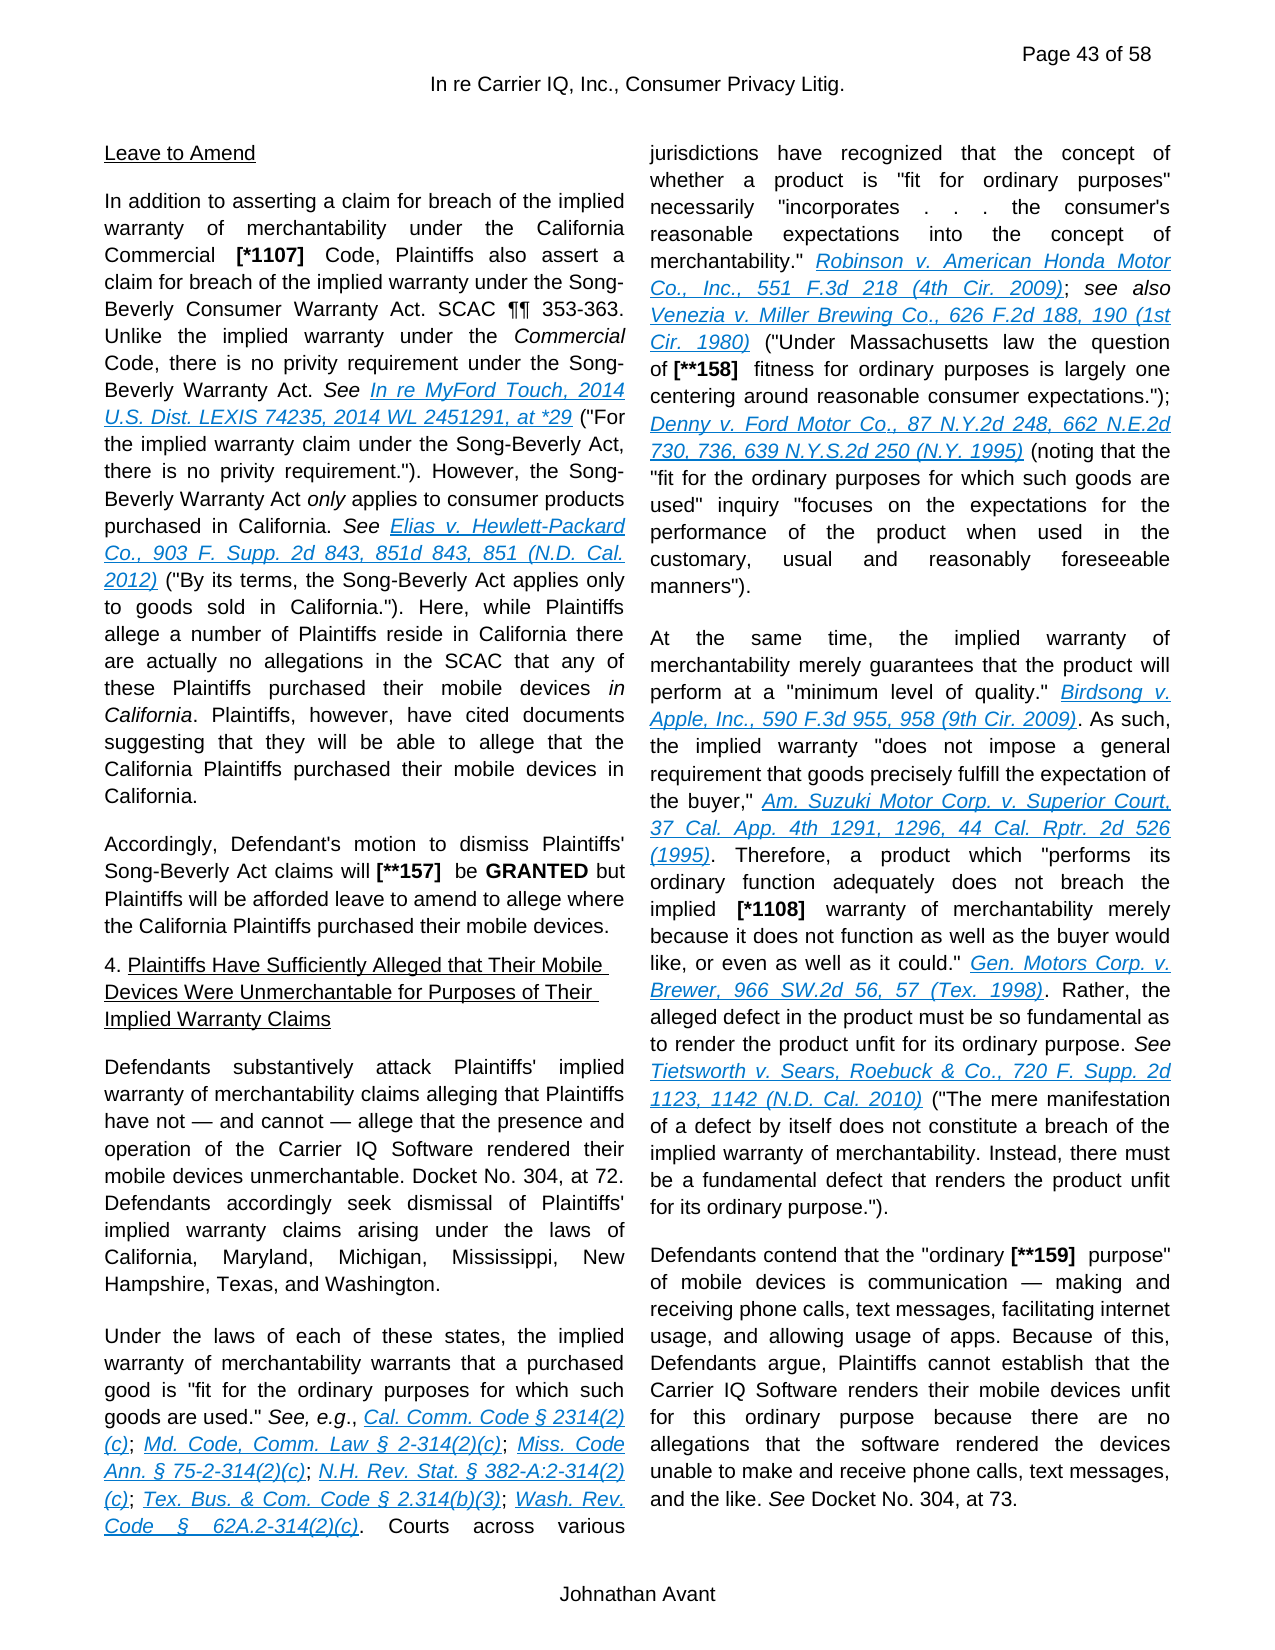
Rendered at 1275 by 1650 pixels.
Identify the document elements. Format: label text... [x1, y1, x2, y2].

text At the same time, the implied warranty of merchantability merely guarantees that the product will perform at a "minimum level of quality." Birdsong v. Apple, Inc., 590 F.3d 955, 958 (9th Cir. 2009). As such, the implied warranty "does not impose a general requirement that goods precisely fulfill the expectation of the buyer," Am. Suzuki Motor Corp. v. Superior Court, 37 Cal. App. 4th 1291, 1296, 44 Cal. Rptr. 2d 526 (1995). Therefore, a product which "performs its ordinary function adequately does not breach the implied [*1108] warranty of merchantability merely because it does not function as well as the buyer would like, or even as well as it could." Gen. Motors Corp. v. Brewer, 966 SW.2d 56, 57 (Tex. 1998). Rather, the alleged defect in the product must be so fundamental as to render the product unfit for its ordinary purpose. See Tietsworth v. Sears, Roebuck & Co., 720 F. Supp. 2d 1123, 1142 (N.D. Cal. 2010) ("The mere manifestation of a defect by itself does not constitute a breach of the implied warranty of merchantability. Instead, there must be a fundamental defect that renders the product unfit for its ordinary purpose."). [650, 1081, 1171, 1219]
text 4. Plaintiffs Have Sufficiently Alleged that Their Mobile Devices Were Unmerchantable for Purposes of Their Implied Warranty Claims [104, 950, 625, 1031]
text Under the laws of each of these states, the implied warranty of merchantability warrants that a purchased good is "fit for the ordinary purposes for which such goods are used." See, e.g., Cal. Comm. Code § 2314(2)(c); Md. Code, Comm. Law § 2-314(2)(c); Miss. Code Ann. § 75-2-314(2)(c); N.H. Rev. Stat. § 382-A:2-314(2)(c); Tex. Bus. & Com. Code § 2.314(b)(3); Wash. Rev. Code § 62A.2-314(2)(c). Courts across various jurisdictions have recognized that the concept of whether a product is "fit for ordinary purposes" necessarily "incorporates . . . the consumer's reasonable expectations into the concept of merchantability." Robinson v. American Honda Motor Co., Inc., 551 F.3d 218 (4th Cir. 2009); see also Venezia v. Miller Brewing Co., 626 F.2d 188, 190 (1st Cir. 1980) ("Under Massachusetts law the question of [**158] fitness for ordinary purposes is largely one centering around reasonable consumer expectations."); Denny v. Ford Motor Co., 87 N.Y.2d 248, 662 N.E.2d 730, 736, 639 N.Y.S.2d 250 (N.Y. 1995) (noting that the "fit for the ordinary purposes for which such goods are used" inquiry "focuses on the expectations for the performance of the product when used in the customary, usual and reasonably foreseeable manners"). [104, 1321, 625, 1537]
text Defendants substantively attack Plaintiffs' implied warranty of merchantability claims alleging that Plaintiffs have not — and cannot — allege that the presence and operation of the Carrier IQ Software rendered their mobile devices unmerchantable. Docket No. 304, at 72. Defendants accordingly seek dismissal of Plaintiffs' implied warranty claims arising under the laws of California, Maryland, Michigan, Mississippi, New Hampshire, Texas, and Washington. [104, 1052, 625, 1296]
text Under the laws of each of these states, the implied warranty of merchantability warrants that a purchased good is "fit for the ordinary purposes for which such goods are used." See, e.g., Cal. Comm. Code § 2314(2)(c); Md. Code, Comm. Law § 2-314(2)(c); Miss. Code Ann. § 75-2-314(2)(c); N.H. Rev. Stat. § 382-A:2-314(2)(c); Tex. Bus. & Com. Code § 2.314(b)(3); Wash. Rev. Code § 62A.2-314(2)(c). Courts across various jurisdictions have recognized that the concept of whether a product is "fit for ordinary purposes" necessarily "incorporates . . . the consumer's reasonable expectations into the concept of merchantability." Robinson v. American Honda Motor Co., Inc., 551 F.3d 218 (4th Cir. 2009); see also Venezia v. Miller Brewing Co., 626 F.2d 188, 190 (1st Cir. 1980) ("Under Massachusetts law the question of [**158] fitness for ordinary purposes is largely one centering around reasonable consumer expectations."); Denny v. Ford Motor Co., 87 N.Y.2d 248, 662 N.E.2d 730, 736, 639 N.Y.S.2d 250 (N.Y. 1995) (noting that the "fit for the ordinary purposes for which such goods are used" inquiry "focuses on the expectations for the performance of the product when used in the customary, usual and reasonably foreseeable manners"). [650, 137, 1171, 324]
text In addition to asserting a claim for breach of the implied warranty of merchantability under the California Commercial [*1107] Code, Plaintiffs also assert a claim for breach of the implied warranty under the Song-Beverly Consumer Warranty Act. SCAC ¶¶ 353-363. Unlike the implied warranty under the Commercial Code, there is no privity requirement under the Song-Beverly Warranty Act. See In re MyFord Touch, 2014 U.S. Dist. LEXIS 74235, 2014 WL 2451291, at *29 ("For the implied warranty claim under the Song-Beverly Act, there is no privity requirement."). However, the Song-Beverly Warranty Act only applies to consumer products purchased in California. See Elias v. Hewlett-Packard Co., 903 F. Supp. 2d 843, 851d 843, 851 (N.D. Cal. 2012) ("By its terms, the Song-Beverly Act applies only to goods sold in California."). Here, while Plaintiffs allege a number of Plaintiffs reside in California there are actually no allegations in the SCAC that any of these Plaintiffs purchased their mobile devices in California. Plaintiffs, however, have cited documents suggesting that they will be able to allege that the California Plaintiffs purchased their mobile devices in California. [104, 563, 625, 808]
text In addition to asserting a claim for breach of the implied warranty of merchantability under the California Commercial [*1107] Code, Plaintiffs also assert a claim for breach of the implied warranty under the Song-Beverly Consumer Warranty Act. SCAC ¶¶ 353-363. Unlike the implied warranty under the Commercial Code, there is no privity requirement under the Song-Beverly Warranty Act. See In re MyFord Touch, 2014 U.S. Dist. LEXIS 74235, 2014 WL 2451291, at *29 ("For the implied warranty claim under the Song-Beverly Act, there is no privity requirement."). However, the Song-Beverly Warranty Act only applies to consumer products purchased in California. See Elias v. Hewlett-Packard Co., 903 F. Supp. 2d 843, 851d 843, 851 (N.D. Cal. 2012) ("By its terms, the Song-Beverly Act applies only to goods sold in California."). Here, while Plaintiffs allege a number of Plaintiffs reside in California there are actually no allegations in the SCAC that any of these Plaintiffs purchased their mobile devices in California. Plaintiffs, however, have cited documents suggesting that they will be able to allege that the California Plaintiffs purchased their mobile devices in California. [104, 185, 625, 562]
text At the same time, the implied warranty of merchantability merely guarantees that the product will perform at a "minimum level of quality." Birdsong v. Apple, Inc., 590 F.3d 955, 958 (9th Cir. 2009). As such, the implied warranty "does not impose a general requirement that goods precisely fulfill the expectation of the buyer," Am. Suzuki Motor Corp. v. Superior Court, 37 Cal. App. 4th 1291, 1296, 44 Cal. Rptr. 2d 526 (1995). Therefore, a product which "performs its ordinary function adequately does not breach the implied [*1108] warranty of merchantability merely because it does not function as well as the buyer would like, or even as well as it could." Gen. Motors Corp. v. Brewer, 966 SW.2d 56, 57 (Tex. 1998). Rather, the alleged defect in the product must be so fundamental as to render the product unfit for its ordinary purpose. See Tietsworth v. Sears, Roebuck & Co., 720 F. Supp. 2d 1123, 1142 (N.D. Cal. 2010) ("The mere manifestation of a defect by itself does not constitute a breach of the implied warranty of merchantability. Instead, there must be a fundamental defect that renders the product unfit for its ordinary purpose."). [650, 838, 1171, 1080]
text At the same time, the implied warranty of merchantability merely guarantees that the product will perform at a "minimum level of quality." Birdsong v. Apple, Inc., 590 F.3d 955, 958 (9th Cir. 2009). As such, the implied warranty "does not impose a general requirement that goods precisely fulfill the expectation of the buyer," Am. Suzuki Motor Corp. v. Superior Court, 37 Cal. App. 4th 1291, 1296, 44 Cal. Rptr. 2d 526 (1995). Therefore, a product which "performs its ordinary function adequately does not breach the implied [*1108] warranty of merchantability merely because it does not function as well as the buyer would like, or even as well as it could." Gen. Motors Corp. v. Brewer, 966 SW.2d 56, 57 (Tex. 1998). Rather, the alleged defect in the product must be so fundamental as to render the product unfit for its ordinary purpose. See Tietsworth v. Sears, Roebuck & Co., 720 F. Supp. 2d 1123, 1142 (N.D. Cal. 2010) ("The mere manifestation of a defect by itself does not constitute a breach of the implied warranty of merchantability. Instead, there must be a fundamental defect that renders the product unfit for its ordinary purpose."). [650, 623, 1171, 837]
text 3. Plaintiffs' California Implied Warranty [**156] Claim Under the Song-Beverly Act Will Be Dismissed with Leave to Amend [104, 137, 625, 164]
text Defendants contend that the "ordinary [**159] purpose" of mobile devices is communication — making and receiving phone calls, text messages, facilitating internet usage, and allowing usage of apps. Because of this, Defendants argue, Plaintiffs cannot establish that the Carrier IQ Software renders their mobile devices unfit for this ordinary purpose because there are no allegations that the software rendered the devices unable to make and receive phone calls, text messages, and the like. See Docket No. 304, at 73. [650, 1239, 1171, 1510]
text Accordingly, Defendant's motion to dismiss Plaintiffs' Song-Beverly Act claims will [**157] be GRANTED but Plaintiffs will be afforded leave to amend to allege where the California Plaintiffs purchased their mobile devices. [104, 829, 625, 937]
text Under the laws of each of these states, the implied warranty of merchantability warrants that a purchased good is "fit for the ordinary purposes for which such goods are used." See, e.g., Cal. Comm. Code § 2314(2)(c); Md. Code, Comm. Law § 2-314(2)(c); Miss. Code Ann. § 75-2-314(2)(c); N.H. Rev. Stat. § 382-A:2-314(2)(c); Tex. Bus. & Com. Code § 2.314(b)(3); Wash. Rev. Code § 62A.2-314(2)(c). Courts across various jurisdictions have recognized that the concept of whether a product is "fit for ordinary purposes" necessarily "incorporates . . . the consumer's reasonable expectations into the concept of merchantability." Robinson v. American Honda Motor Co., Inc., 551 F.3d 218 (4th Cir. 2009); see also Venezia v. Miller Brewing Co., 626 F.2d 188, 190 (1st Cir. 1980) ("Under Massachusetts law the question of [**158] fitness for ordinary purposes is largely one centering around reasonable consumer expectations."); Denny v. Ford Motor Co., 87 N.Y.2d 248, 662 N.E.2d 730, 736, 639 N.Y.S.2d 250 (N.Y. 1995) (noting that the "fit for the ordinary purposes for which such goods are used" inquiry "focuses on the expectations for the performance of the product when used in the customary, usual and reasonably foreseeable manners"). [650, 433, 1171, 598]
